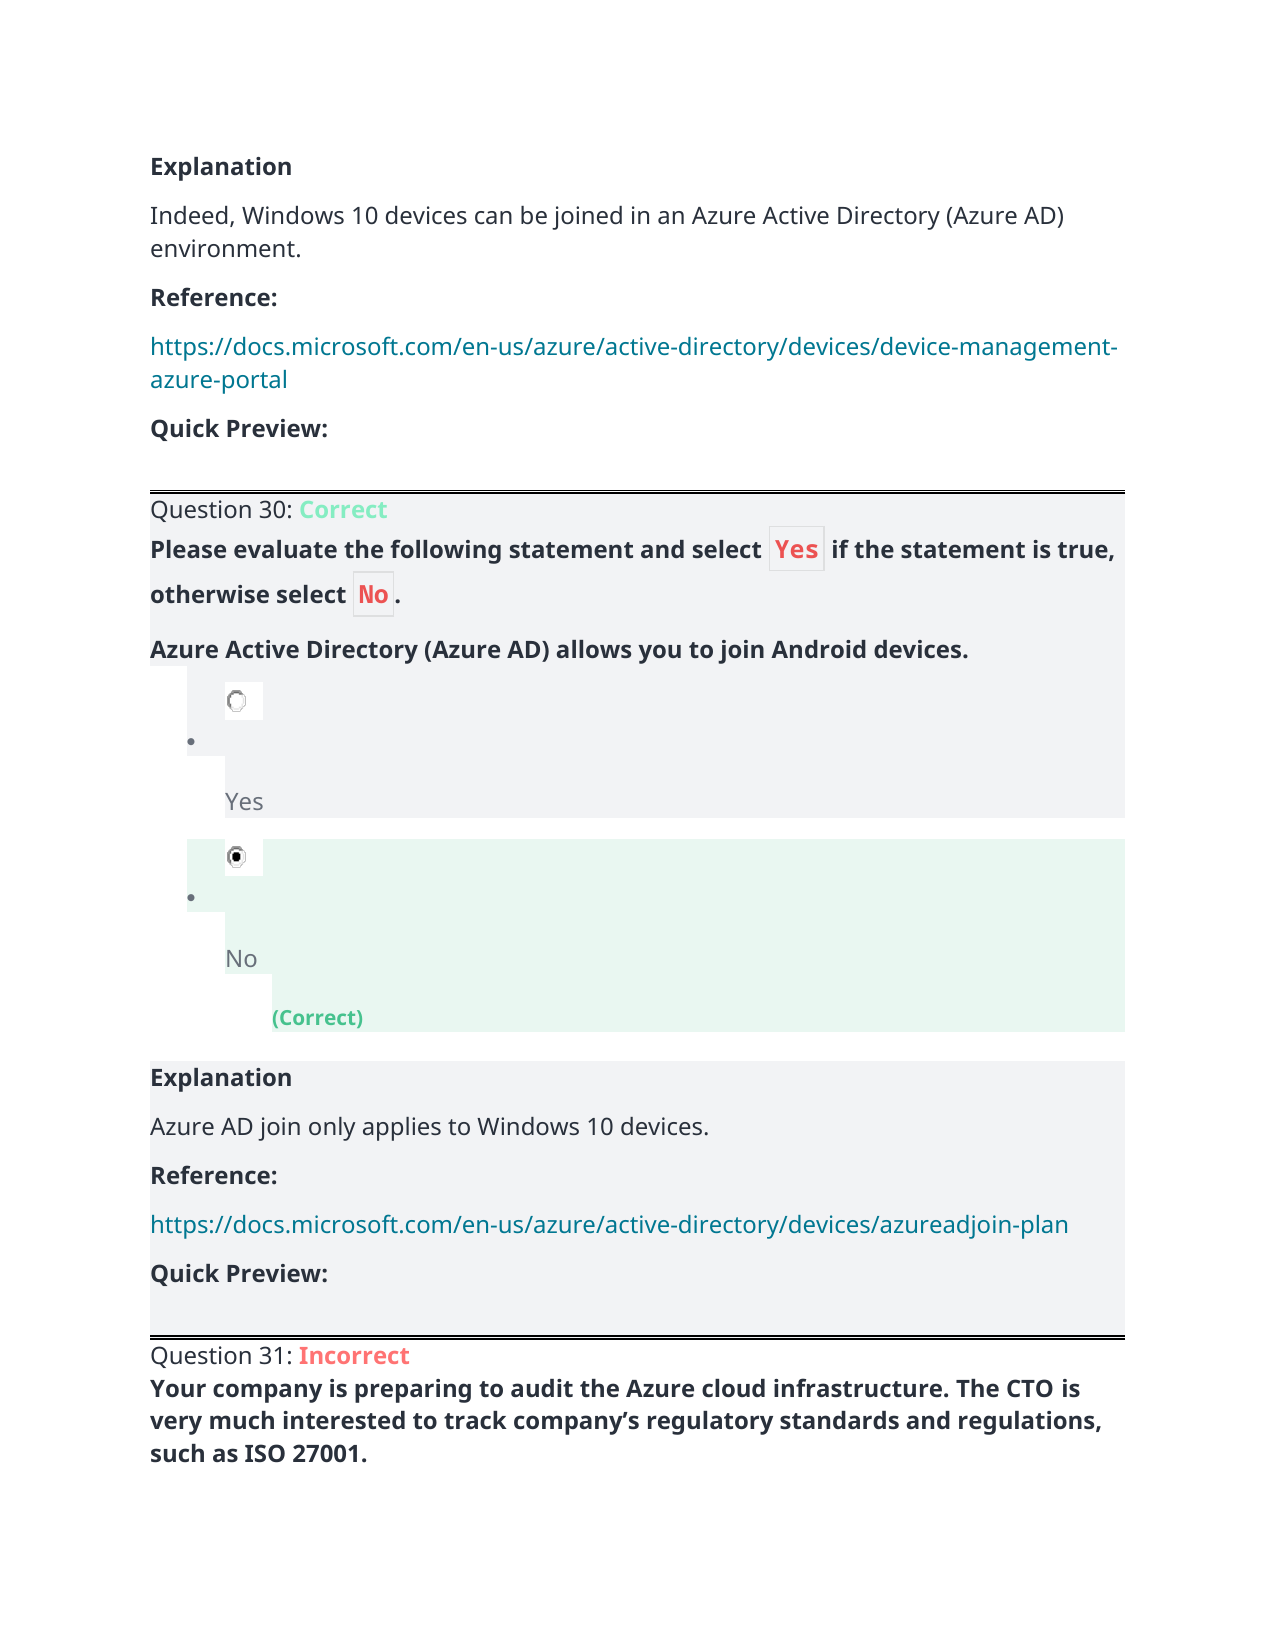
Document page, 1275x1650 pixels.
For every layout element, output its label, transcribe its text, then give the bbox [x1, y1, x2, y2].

text Azure Active Directory (Azure AD) allows you to join Android devices. [150, 633, 1125, 666]
text Please evaluate the following statement and select Yes if the statement is true, otherwise select No. [150, 526, 1125, 617]
text Explanation [150, 1061, 1125, 1093]
list ​ [187, 682, 1125, 756]
text Reference: [150, 1159, 1125, 1192]
text Your company is preparing to audit the Azure cloud infrastructure. The CTO is very much interested to track company’s regulatory standards and regulations, such as ISO 27001. [150, 1371, 1125, 1469]
text No [225, 942, 1125, 974]
text Indeed, Windows 10 devices can be joined in an Azure Active Directory (Azure AD) environment. [150, 199, 1125, 264]
text Quick Preview: [150, 1257, 1125, 1290]
text (Correct) [272, 1003, 1125, 1032]
text Question 30: Correct [150, 494, 1125, 526]
text Quick Preview: [150, 411, 1125, 444]
text Explanation [150, 150, 1125, 183]
text https://docs.microsoft.com/en-us/azure/active-directory/devices/device-management-azure-portal [150, 330, 1125, 395]
text Azure AD join only applies to Windows 10 devices. [150, 1110, 1125, 1143]
text Reference: [150, 281, 1125, 313]
text Question 31: Incorrect [150, 1340, 1125, 1371]
text https://docs.microsoft.com/en-us/azure/active-directory/devices/azureadjoin-plan [150, 1208, 1125, 1241]
list ​ [187, 839, 1125, 912]
text Yes [225, 785, 1125, 818]
